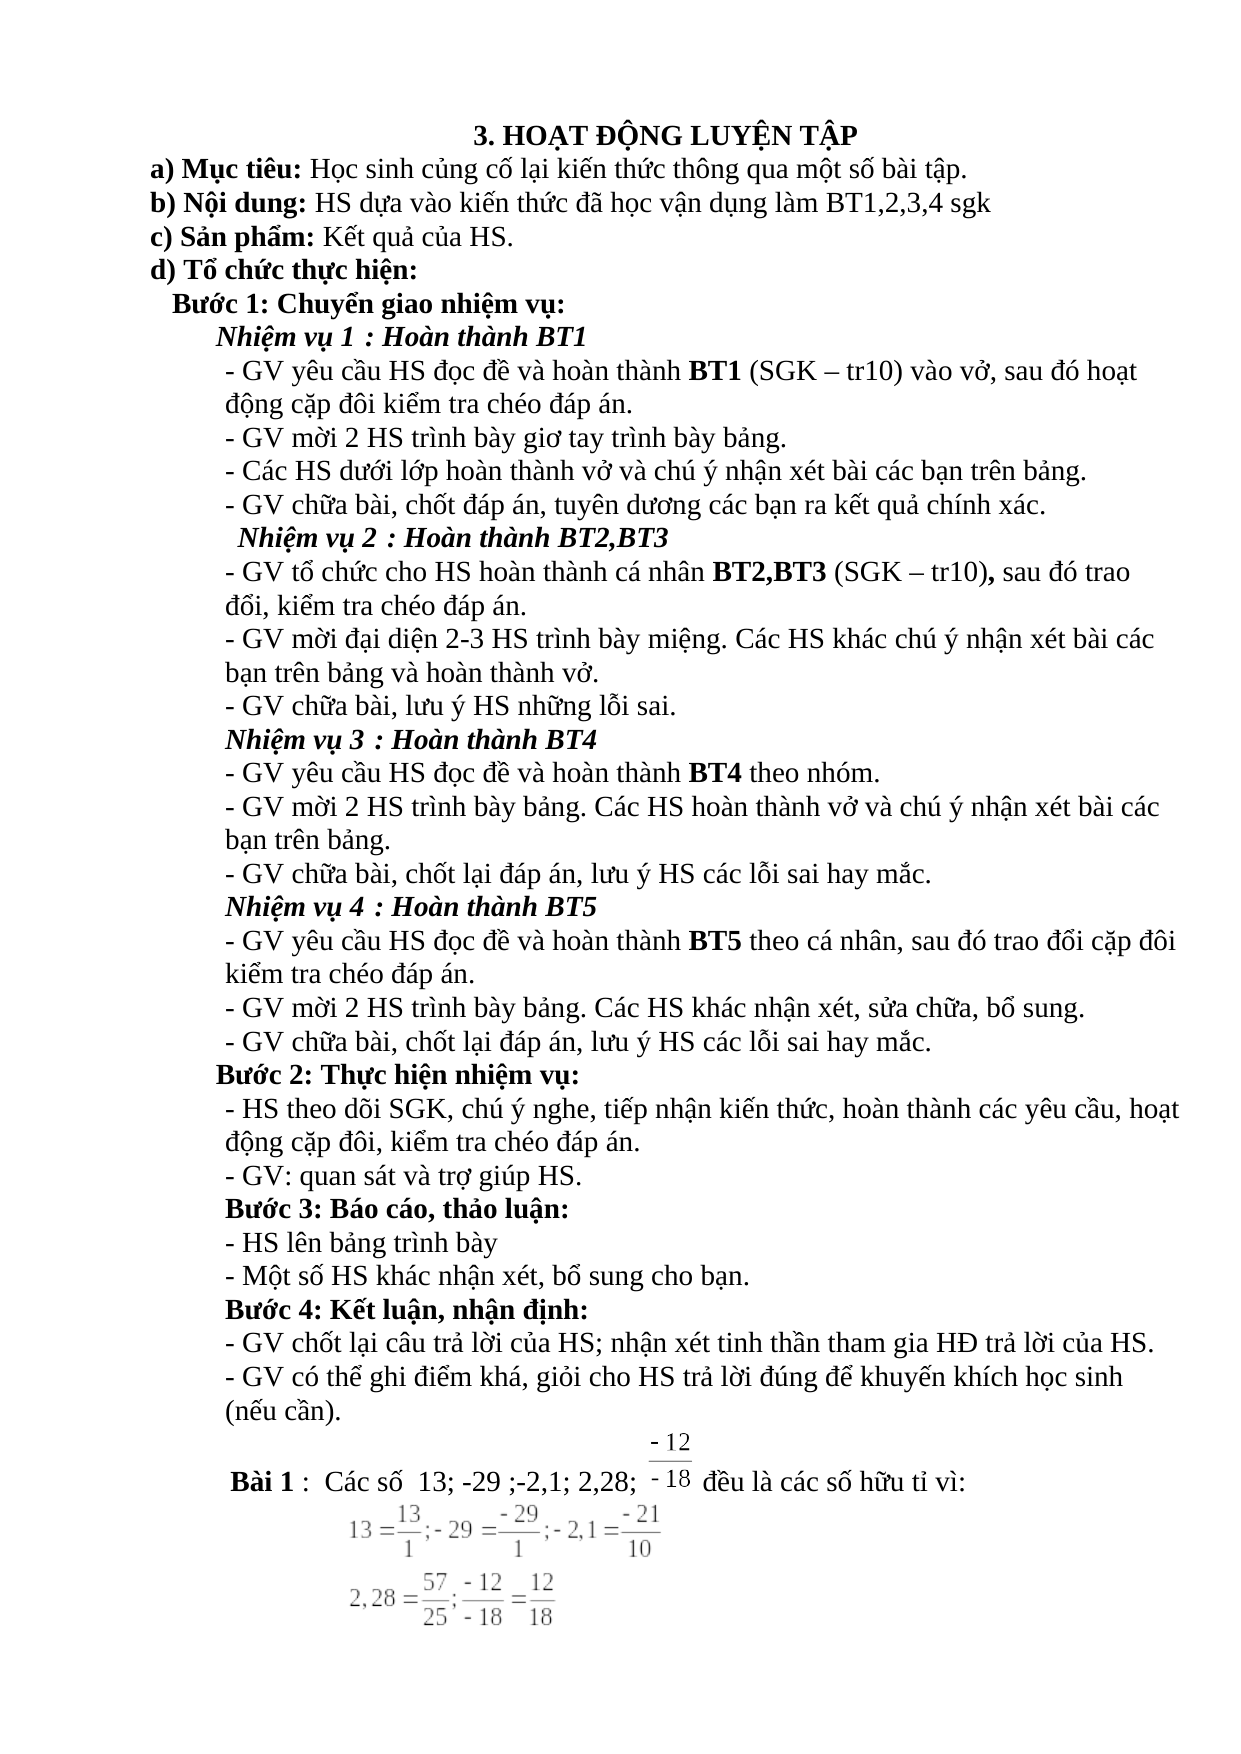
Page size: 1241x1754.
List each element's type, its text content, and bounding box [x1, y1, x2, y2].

text Bước 4: Kết luận, nhận định: [225, 1292, 1181, 1326]
text - HS theo dõi SGK, chú ý nghe, tiếp nhận kiến thức, hoàn thành các yêu cầu, hoạt động cặp đôi, kiểm tra chéo đáp án. [225, 1091, 1181, 1158]
text - GV chữa bài, lưu ý HS những lỗi sai. [225, 688, 1181, 722]
text - GV chữa bài, chốt lại đáp án, lưu ý HS các lỗi sai hay mắc. [225, 1024, 1181, 1057]
text - Một số HS khác nhận xét, bổ sung cho bạn. [225, 1258, 1181, 1292]
text - GV mời đại diện 2-3 HS trình bày miệng. Các HS khác chú ý nhận xét bài các bạn trên bảng và hoàn thành vở. [225, 621, 1181, 688]
text Bước 1: Chuyển giao nhiệm vụ: [150, 286, 1181, 319]
text - GV chữa bài, chốt đáp án, tuyên dương các bạn ra kết quả chính xác. [225, 487, 1181, 521]
text - GV chữa bài, chốt lại đáp án, lưu ý HS các lỗi sai hay mắc. [225, 856, 1181, 889]
text - HS lên bảng trình bày [225, 1225, 1181, 1258]
text - GV chốt lại câu trả lời của HS; nhận xét tinh thần tham gia HĐ trả lời của HS. [225, 1326, 1181, 1359]
text Bước 2: Thực hiện nhiệm vụ: [150, 1057, 1181, 1091]
text Nhiệm vụ 1 : Hoàn thành BT1 [150, 319, 1181, 353]
text Bước 3: Báo cáo, thảo luận: [225, 1191, 1181, 1225]
text c) Sản phẩm: Kết quả của HS. [150, 219, 1181, 252]
text Bài 1 : Các số 13; -29 ;-2,1; 2,28; đều là các số hữu tỉ vì: [150, 1426, 1181, 1498]
text - GV mời 2 HS trình bày bảng. Các HS khác nhận xét, sửa chữa, bổ sung. [225, 990, 1181, 1024]
text d) Tổ chức thực hiện: [150, 252, 1181, 286]
text - GV yêu cầu HS đọc đề và hoàn thành BT1 (SGK – tr10) vào vở, sau đó hoạt động cặp đôi kiểm tra chéo đáp án. [225, 353, 1181, 420]
text 3. HOẠT ĐỘNG LUYỆN TẬP [150, 118, 1181, 152]
text Nhiệm vụ 2 : Hoàn thành BT2,BT3 [150, 521, 1181, 554]
text - GV mời 2 HS trình bày bảng. Các HS hoàn thành vở và chú ý nhận xét bài các bạn trên bảng. [225, 789, 1181, 856]
text - GV: quan sát và trợ giúp HS. [225, 1158, 1181, 1191]
text b) Nội dung: HS dựa vào kiến thức đã học vận dụng làm BT1,2,3,4 sgk [150, 185, 1181, 219]
text - GV tổ chức cho HS hoàn thành cá nhân BT2,BT3 (SGK – tr10), sau đó trao đổi, kiểm tra chéo đáp án. [225, 554, 1181, 621]
text Nhiệm vụ 4 : Hoàn thành BT5 [225, 889, 1181, 923]
text Nhiệm vụ 3 : Hoàn thành BT4 [225, 722, 1181, 755]
text a) Mục tiêu: Học sinh củng cố lại kiến thức thông qua một số bài tập. [150, 152, 1181, 185]
text - GV yêu cầu HS đọc đề và hoàn thành BT4 theo nhóm. [225, 755, 1181, 789]
text - GV yêu cầu HS đọc đề và hoàn thành BT5 theo cá nhân, sau đó trao đổi cặp đôi kiểm tra chéo đáp án. [225, 923, 1181, 990]
text - Các HS dưới lớp hoàn thành vở và chú ý nhận xét bài các bạn trên bảng. [225, 453, 1181, 487]
text - GV có thể ghi điểm khá, giỏi cho HS trả lời đúng để khuyến khích học sinh (nếu cần). [225, 1359, 1181, 1426]
text - GV mời 2 HS trình bày giơ tay trình bày bảng. [225, 420, 1181, 453]
